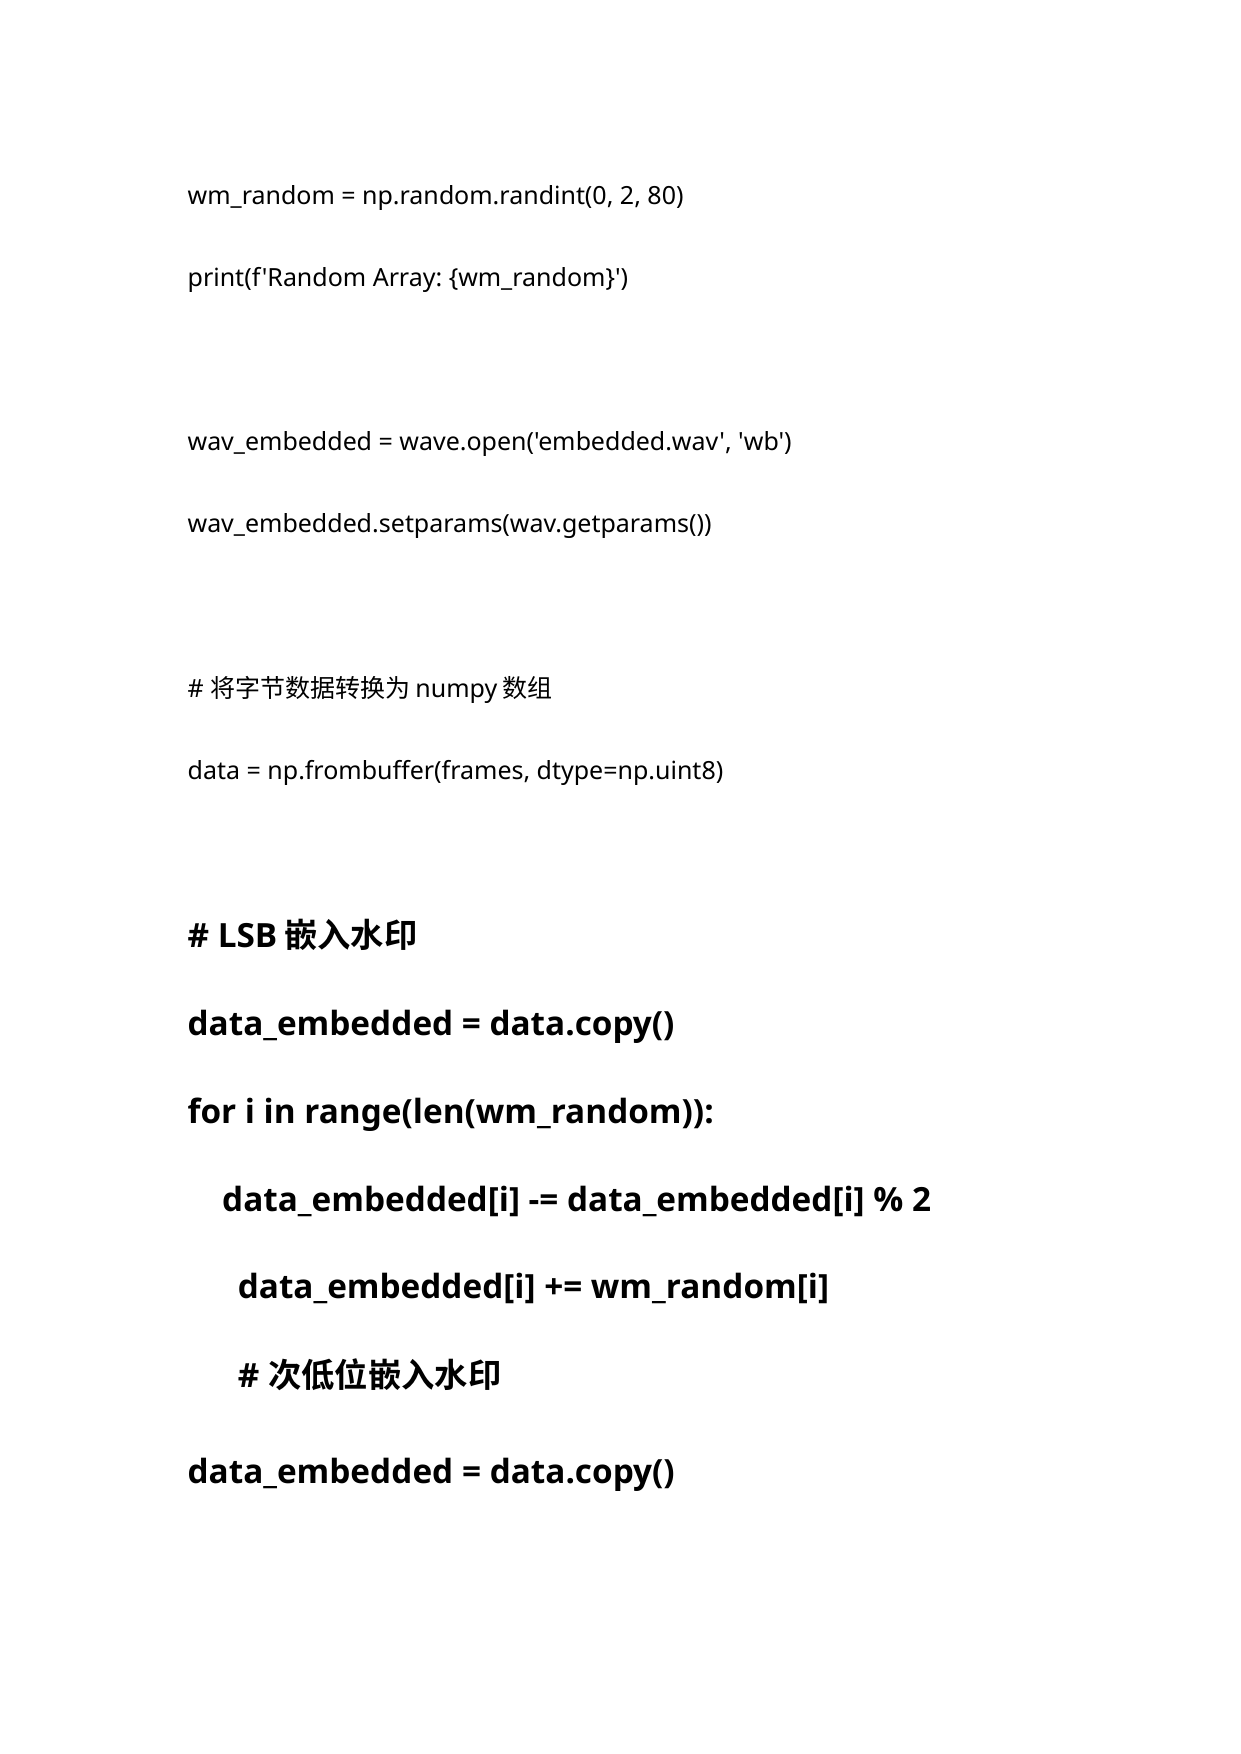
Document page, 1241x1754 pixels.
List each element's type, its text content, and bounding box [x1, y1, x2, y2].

text # LSB嵌入水印 [187, 901, 1053, 966]
text data_embedded[i] -= data_embedded[i] % 2 [187, 1166, 1053, 1231]
text for i in range(len(wm_random)): [187, 1078, 1053, 1143]
text # 将字节数据转换为numpy数组 [187, 654, 1053, 719]
text data_embedded[i] += wm_random[i] [187, 1253, 1053, 1318]
text wav_embedded = wave.open('embedded.wav', 'wb') [187, 408, 1053, 473]
text wm_random = np.random.randint(0, 2, 80) [187, 162, 1053, 227]
text print(f'Random Array: {wm_random}') [187, 244, 1053, 309]
text wav_embedded.setparams(wav.getparams()) [187, 490, 1053, 555]
text data_embedded = data.copy() [187, 990, 1053, 1055]
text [187, 1341, 1053, 1503]
text data = np.frombuffer(frames, dtype=np.uint8) [187, 737, 1053, 802]
